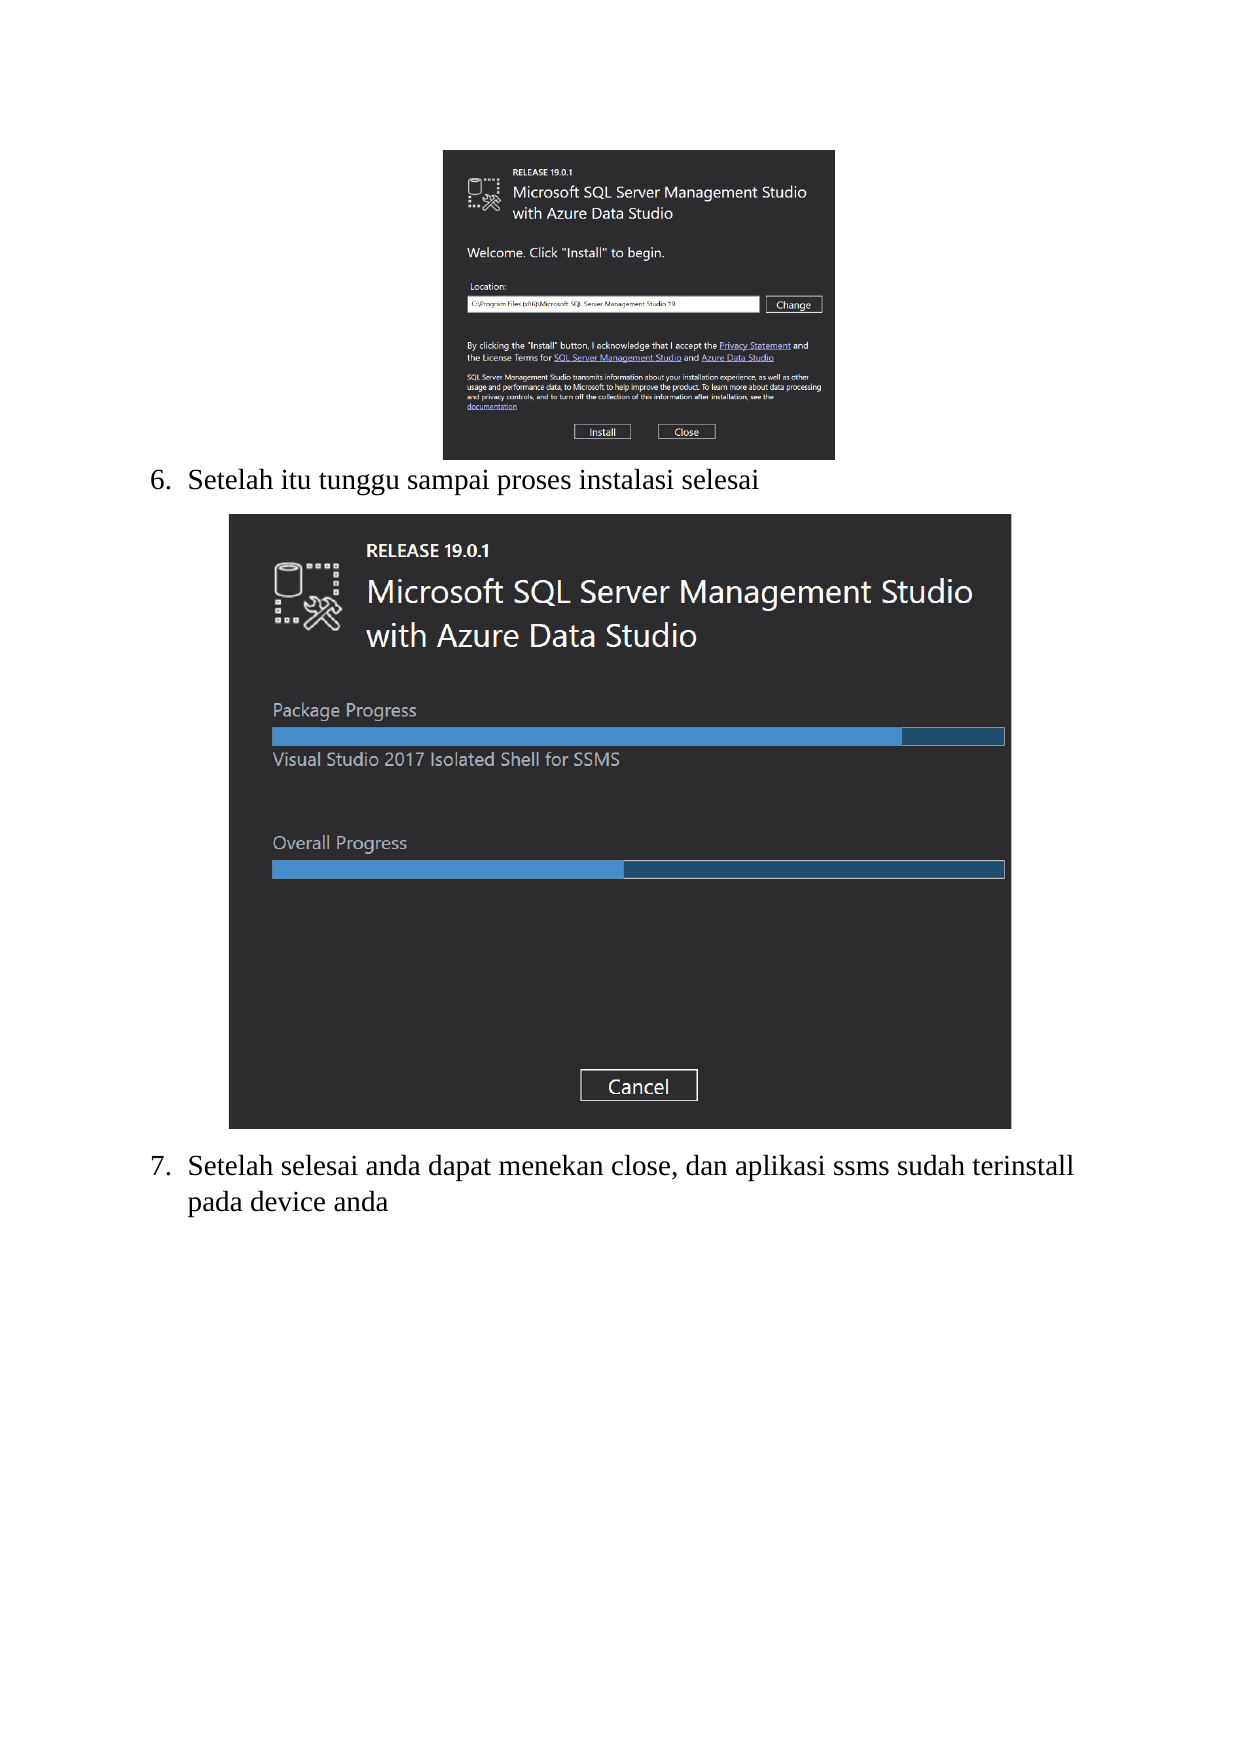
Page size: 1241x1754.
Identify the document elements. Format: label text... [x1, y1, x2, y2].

list Setelah itu tunggu sampai proses instalasi selesai [150, 462, 1090, 496]
picture [228, 514, 1012, 1129]
list Setelah selesai anda dapat menekan close, dan aplikasi ssms sudah terinstall pada device anda [150, 1148, 1090, 1217]
picture [442, 150, 835, 460]
